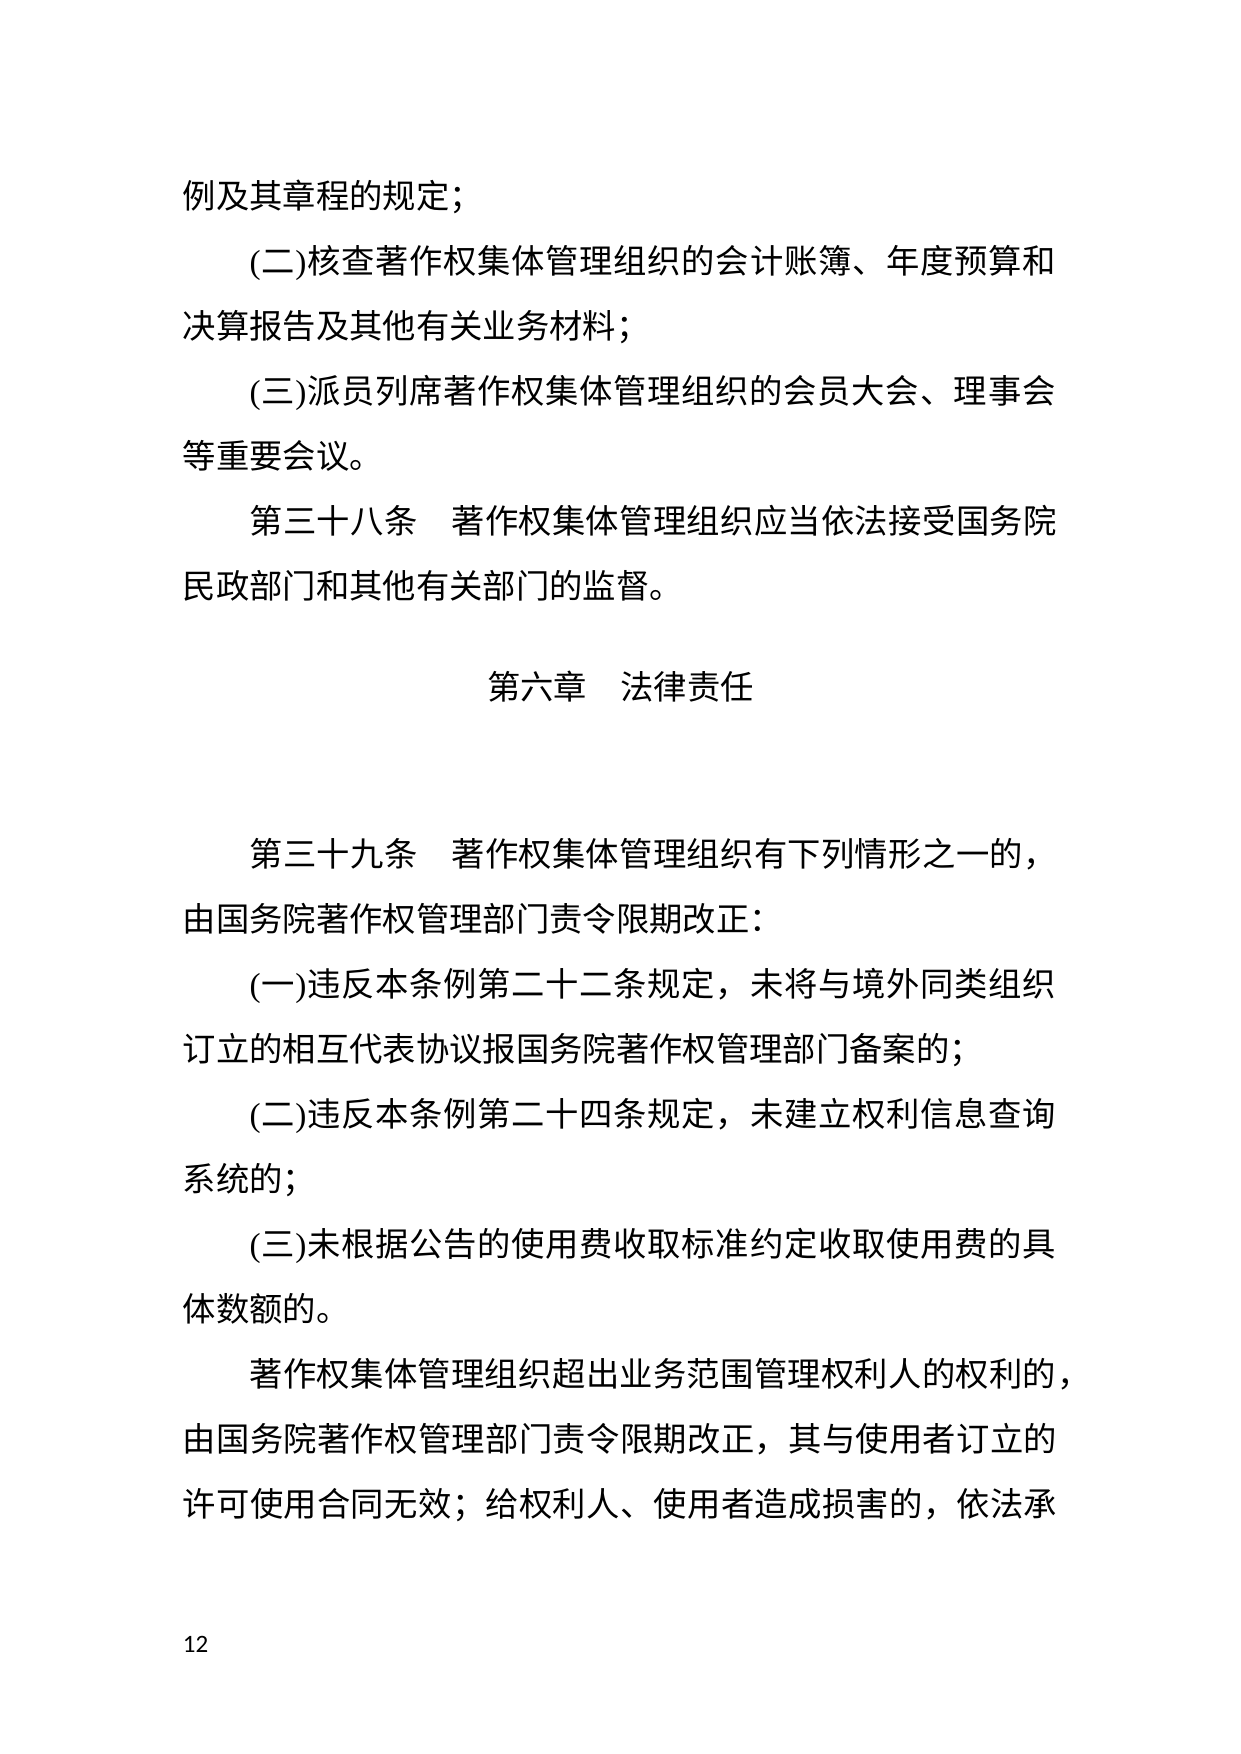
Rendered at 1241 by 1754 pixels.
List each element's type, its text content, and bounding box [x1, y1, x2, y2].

text (二)违反本条例第二十四条规定，未建立权利信息查询系统的； [183, 1080, 1058, 1210]
text (二)核查著作权集体管理组织的会计账簿、年度预算和决算报告及其他有关业务材料； [183, 227, 1058, 357]
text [183, 162, 1058, 227]
text 第三十九条 著作权集体管理组织有下列情形之一的，由国务院著作权管理部门责令限期改正： [183, 820, 1058, 950]
text (三)未根据公告的使用费收取标准约定收取使用费的具体数额的。 [183, 1210, 1058, 1340]
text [183, 1340, 1058, 1535]
text 第三十八条 著作权集体管理组织应当依法接受国务院民政部门和其他有关部门的监督。 [183, 487, 1058, 617]
text (三)派员列席著作权集体管理组织的会员大会、理事会等重要会议。 [183, 357, 1058, 487]
text (一)违反本条例第二十二条规定，未将与境外同类组织订立的相互代表协议报国务院著作权管理部门备案的； [183, 950, 1058, 1080]
subtitle 第六章 法律责任 [183, 652, 1058, 717]
